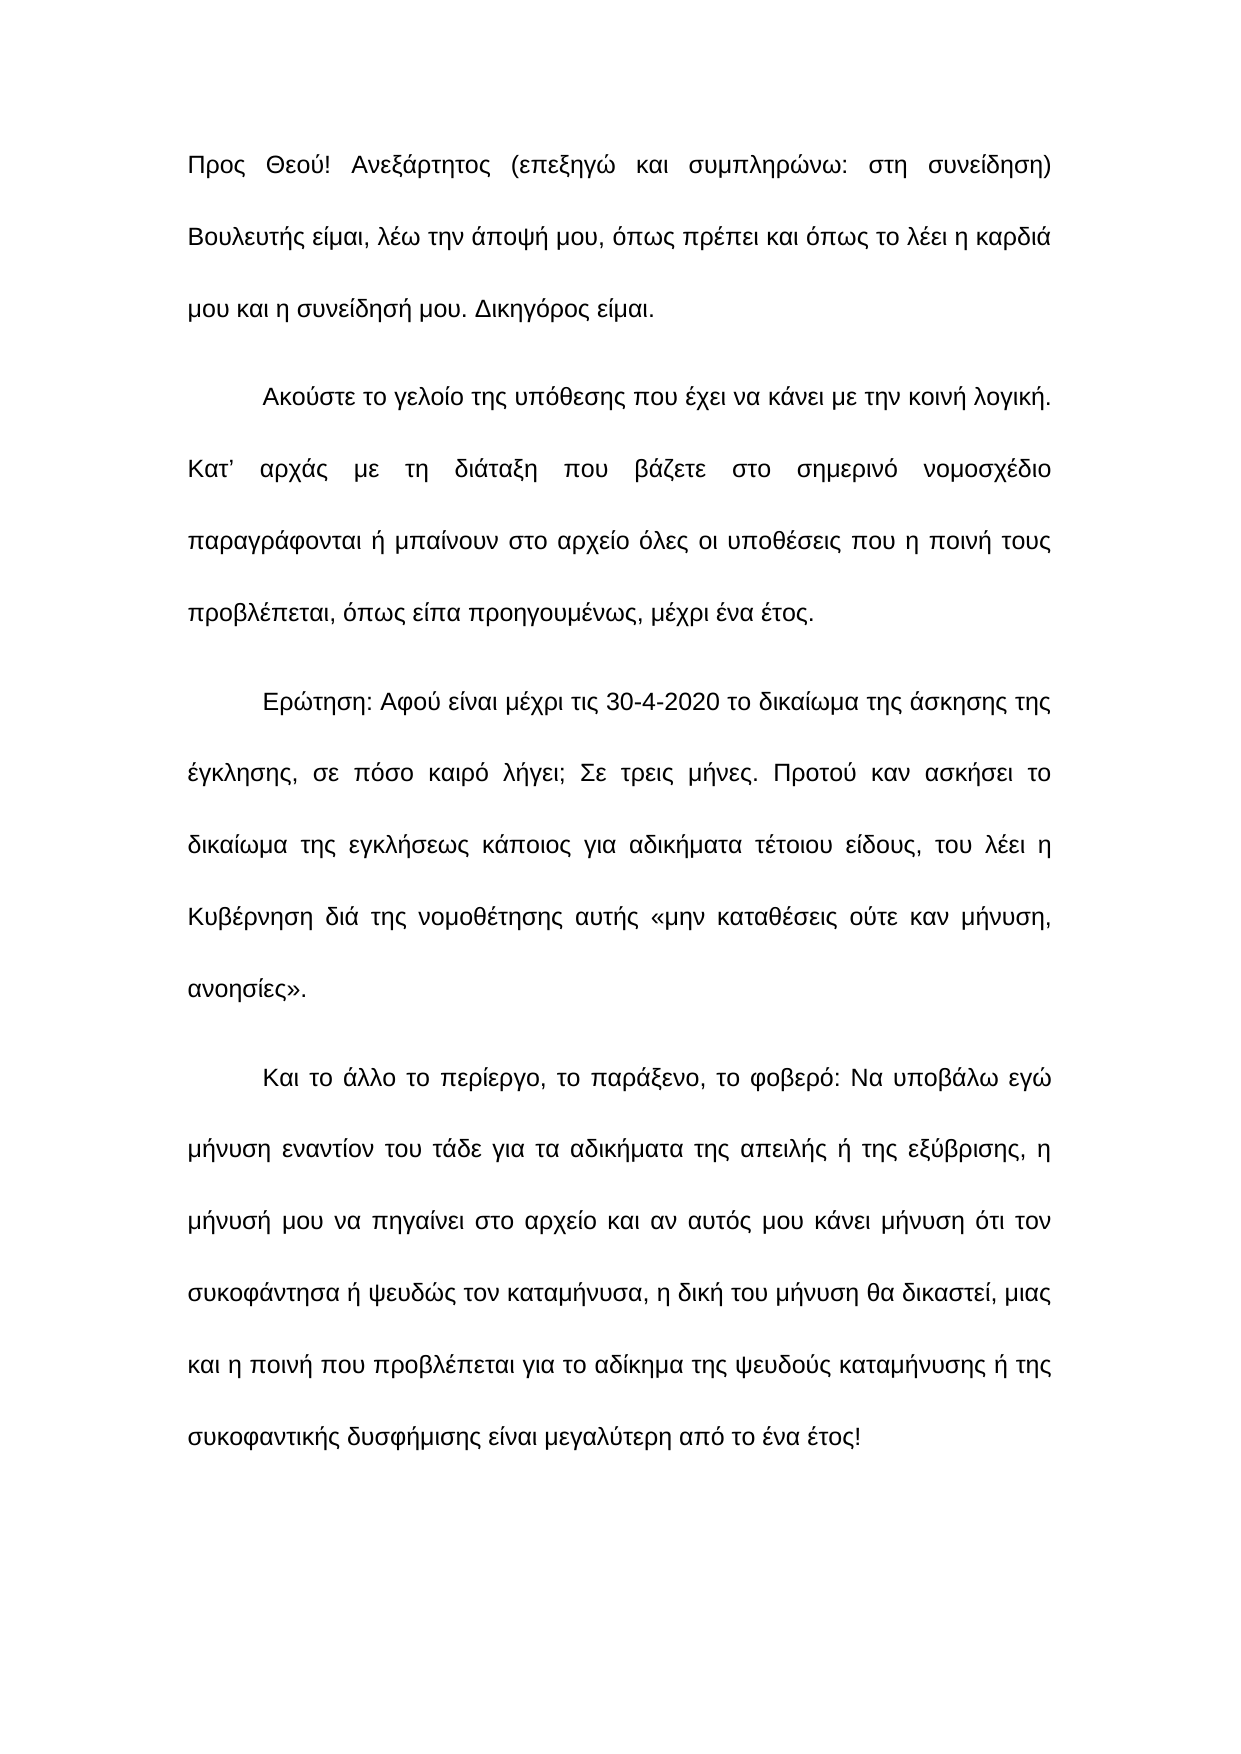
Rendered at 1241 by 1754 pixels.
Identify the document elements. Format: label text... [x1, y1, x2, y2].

text Ακούστε το γελοίο της υπόθεσης που έχει να κάνει με την κοινή λογική. Κατ’ αρχάς με τη διάταξη που βάζετε στο σημερινό νομοσχέδιο παραγράφονται ή μπαίνουν στο αρχείο όλες οι υποθέσεις που η ποινή τους προβλέπεται, όπως είπα προηγουμένως, μέχρι ένα έτος. [187, 382, 1053, 627]
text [187, 150, 1053, 322]
text Και το άλλο το περίεργο, το παράξενο, το φοβερό: Να υποβάλω εγώ μήνυση εναντίον του τάδε για τα αδικήματα της απειλής ή της εξύβρισης, η μήνυσή μου να πηγαίνει στο αρχείο και αν αυτός μου κάνει μήνυση ότι τον συκοφάντησα ή ψευδώς τον καταμήνυσα, η δική του μήνυση θα δικαστεί, μιας και η ποινή που προβλέπεται για το αδίκημα της ψευδούς καταμήνυσης ή της συκοφαντικής δυσφήμισης είναι μεγαλύτερη από το ένα έτος! [187, 1062, 1053, 1451]
text Ερώτηση: Αφού είναι μέχρι τις 30-4-2020 το δικαίωμα της άσκησης της έγκλησης, σε πόσο καιρό λήγει; Σε τρεις μήνες. Προτού καν ασκήσει το δικαίωμα της εγκλήσεως κάποιος για αδικήματα τέτοιου είδους, του λέει η Κυβέρνηση διά της νομοθέτησης αυτής «μην καταθέσεις ούτε καν μήνυση, ανοησίες». [187, 686, 1053, 1003]
